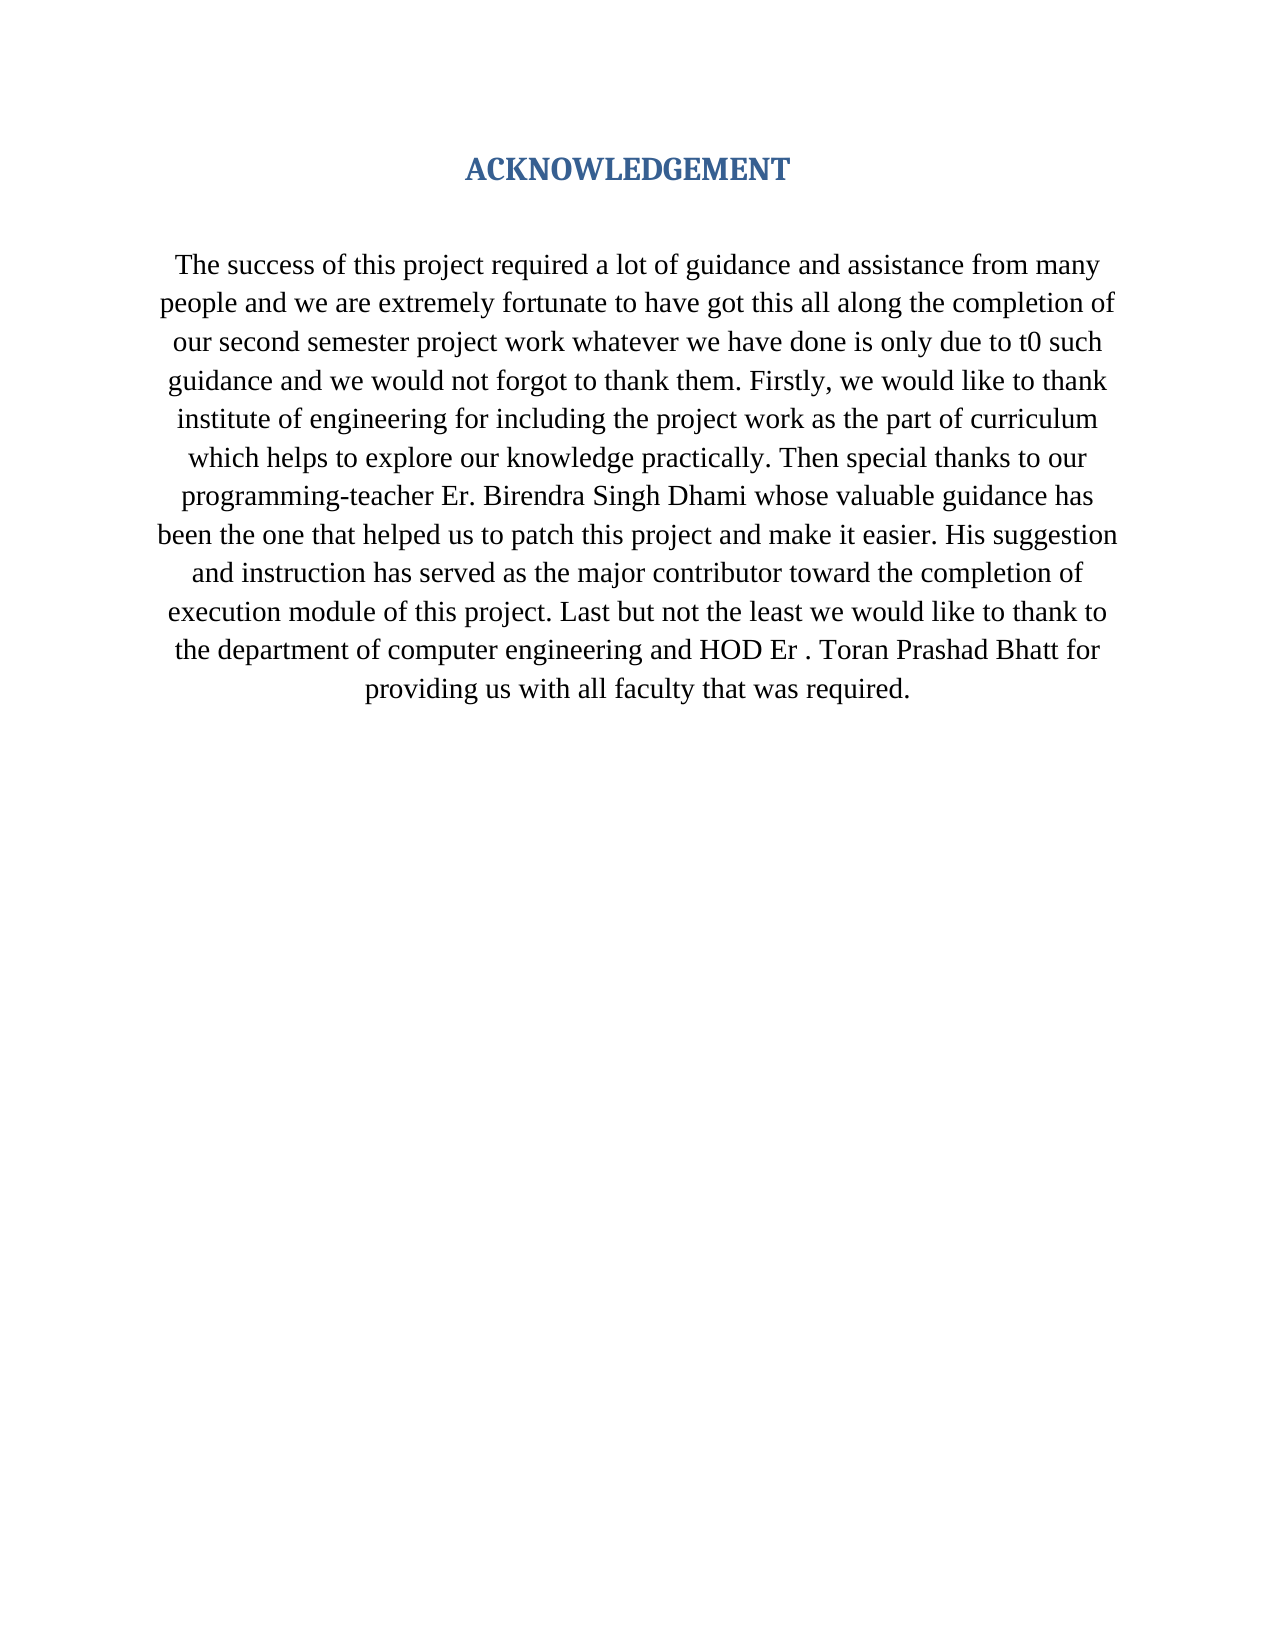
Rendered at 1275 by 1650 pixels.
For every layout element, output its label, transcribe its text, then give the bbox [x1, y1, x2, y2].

text The success of this project required a lot of guidance and assistance from many people and we are extremely fortunate to have got this all along the completion of our second semester project work whatever we have done is only due to t0 such guidance and we would not forgot to thank them. Firstly, we would like to thank institute of engineering for including the project work as the part of curriculum which helps to explore our knowledge practically. Then special thanks to our programming-teacher Er. Birendra Singh Dhami whose valuable guidance has been the one that helped us to patch this project and make it easier. His suggestion and instruction has served as the major contributor toward the completion of execution module of this project. Last but not the least we would like to thank to the department of computer engineering and HOD Er . Toran Prashad Bhatt for providing us with all faculty that was required. [150, 247, 1125, 704]
subtitle ACKNOWLEDGEMENT [150, 150, 1125, 188]
